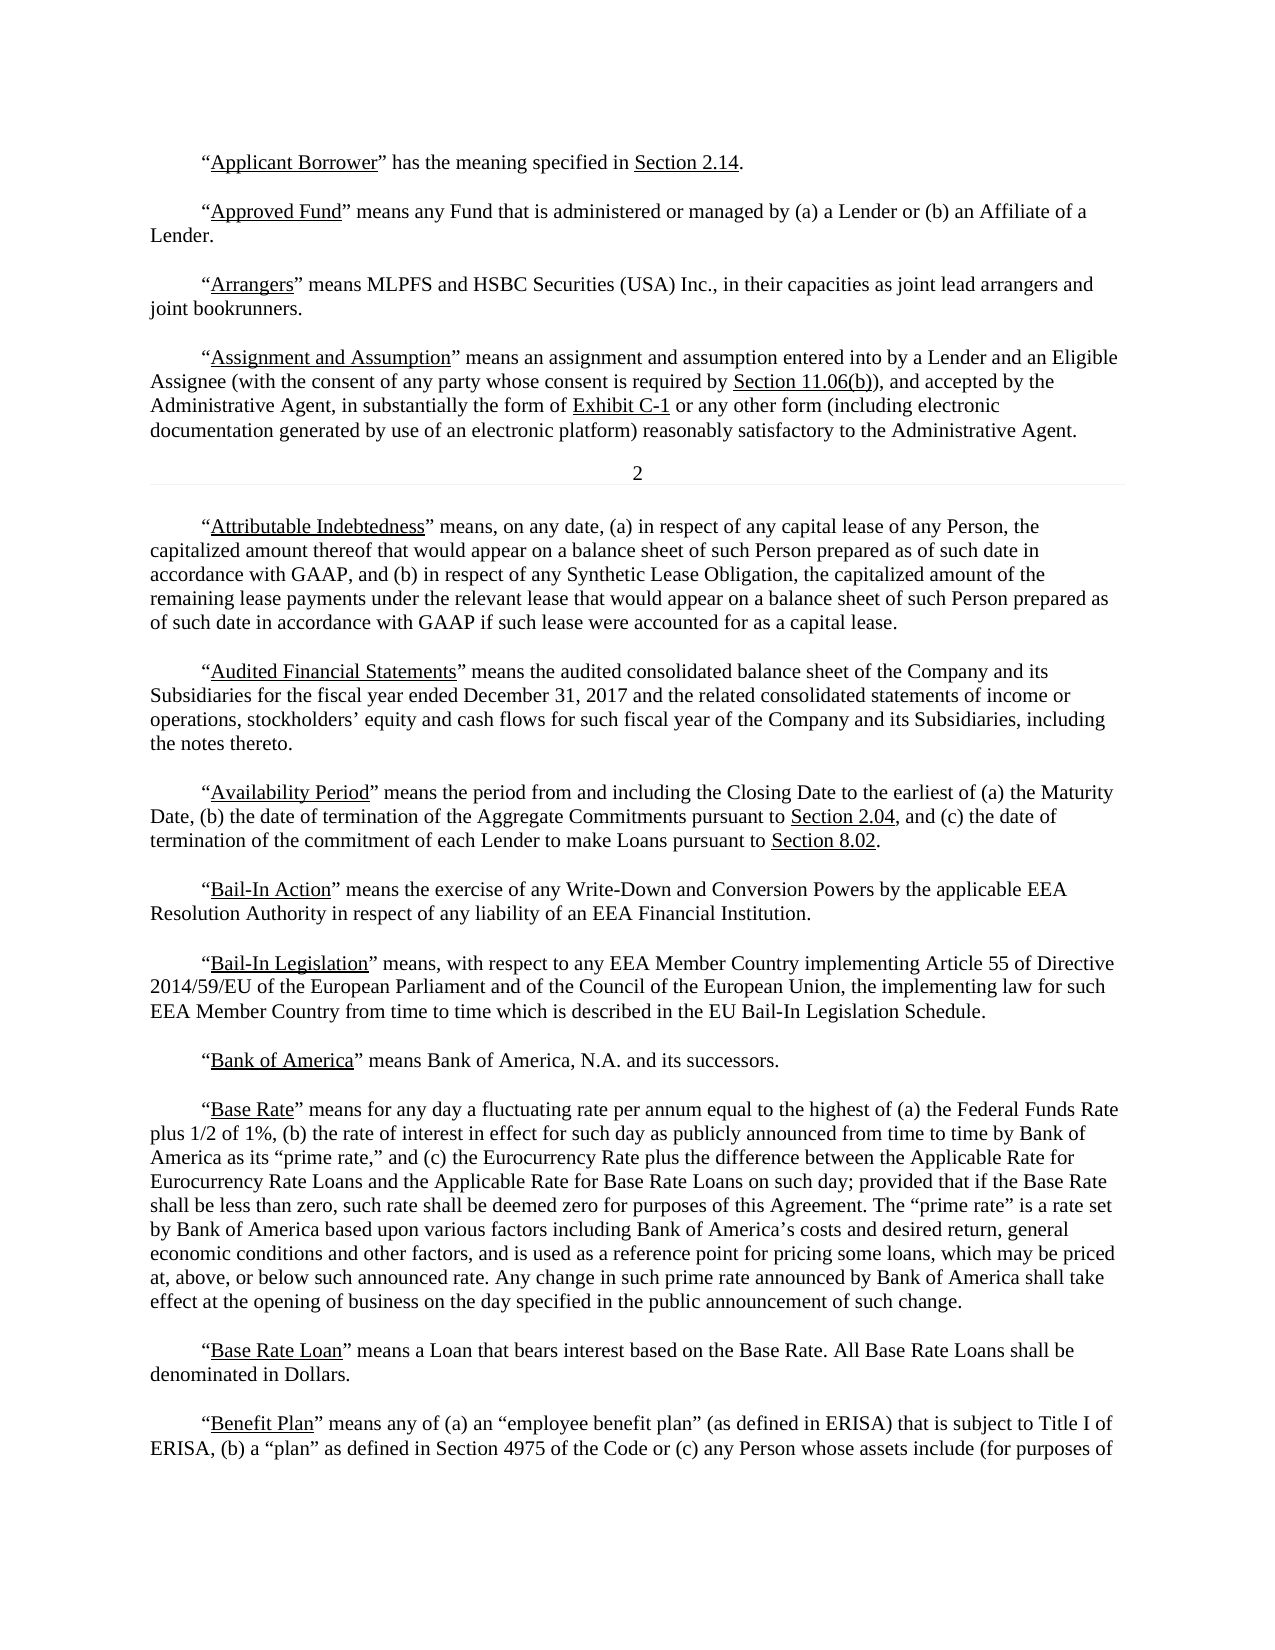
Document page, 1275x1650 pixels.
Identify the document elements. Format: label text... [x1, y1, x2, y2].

text “Bail-In Action” means the exercise of any Write-Down and Conversion Powers by the applicable EEA Resolution Authority in respect of any liability of an EEA Financial Institution. [150, 877, 1125, 925]
text “Bank of America” means Bank of America, N.A. and its successors. [150, 1048, 1125, 1072]
text “Applicant Borrower” has the meaning specified in Section 2.14. [150, 150, 1125, 174]
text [150, 1411, 1125, 1459]
text “Bail-In Legislation” means, with respect to any EEA Member Country implementing Article 55 of Directive 2014/59/EU of the European Parliament and of the Council of the European Union, the implementing law for such EEA Member Country from time to time which is described in the EU Bail-In Legislation Schedule. [150, 950, 1125, 1023]
text “Approved Fund” means any Fund that is administered or managed by (a) a Lender or (b) an Affiliate of a Lender. [150, 199, 1125, 247]
text “Audited Financial Statements” means the audited consolidated balance sheet of the Company and its Subsidiaries for the fiscal year ended December 31, 2017 and the related consolidated statements of income or operations, stockholders’ equity and cash flows for such fiscal year of the Company and its Subsidiaries, including the notes thereto. [150, 659, 1125, 755]
text “Assignment and Assumption” means an assignment and assumption entered into by a Lender and an Eligible Assignee (with the consent of any party whose consent is required by Section 11.06(b)), and accepted by the Administrative Agent, in substantially the form of Exhibit C-1 or any other form (including electronic documentation generated by use of an electronic platform) reasonably satisfactory to the Administrative Agent. [150, 345, 1125, 442]
text “Availability Period” means the period from and including the Closing Date to the earliest of (a) the Maturity Date, (b) the date of termination of the Aggregate Commitments pursuant to Section 2.04, and (c) the date of termination of the commitment of each Lender to make Loans pursuant to Section 8.02. [150, 780, 1125, 852]
text “Base Rate Loan” means a Loan that bears interest based on the Base Rate. All Base Rate Loans shall be denominated in Dollars. [150, 1338, 1125, 1386]
text “Arrangers” means MLPFS and HSBC Securities (USA) Inc., in their capacities as joint lead arrangers and joint bookrunners. [150, 272, 1125, 320]
text 2 [150, 461, 1125, 484]
text “Base Rate” means for any day a fluctuating rate per annum equal to the highest of (a) the Federal Funds Rate plus 1/2 of 1%, (b) the rate of interest in effect for such day as publicly announced from time to time by Bank of America as its “prime rate,” and (c) the Eurocurrency Rate plus the difference between the Applicable Rate for Eurocurrency Rate Loans and the Applicable Rate for Base Rate Loans on such day; provided that if the Base Rate shall be less than zero, such rate shall be deemed zero for purposes of this Agreement. The “prime rate” is a rate set by Bank of America based upon various factors including Bank of America’s costs and desired return, general economic conditions and other factors, and is used as a reference point for pricing some loans, which may be priced at, above, or below such announced rate. Any change in such prime rate announced by Bank of America shall take effect at the opening of business on the day specified in the public announcement of such change. [150, 1097, 1125, 1313]
text “Attributable Indebtedness” means, on any date, (a) in respect of any capital lease of any Person, the capitalized amount thereof that would appear on a balance sheet of such Person prepared as of such date in accordance with GAAP, and (b) in respect of any Synthetic Lease Obligation, the capitalized amount of the remaining lease payments under the relevant lease that would appear on a balance sheet of such Person prepared as of such date in accordance with GAAP if such lease were accounted for as a capital lease. [150, 513, 1125, 634]
